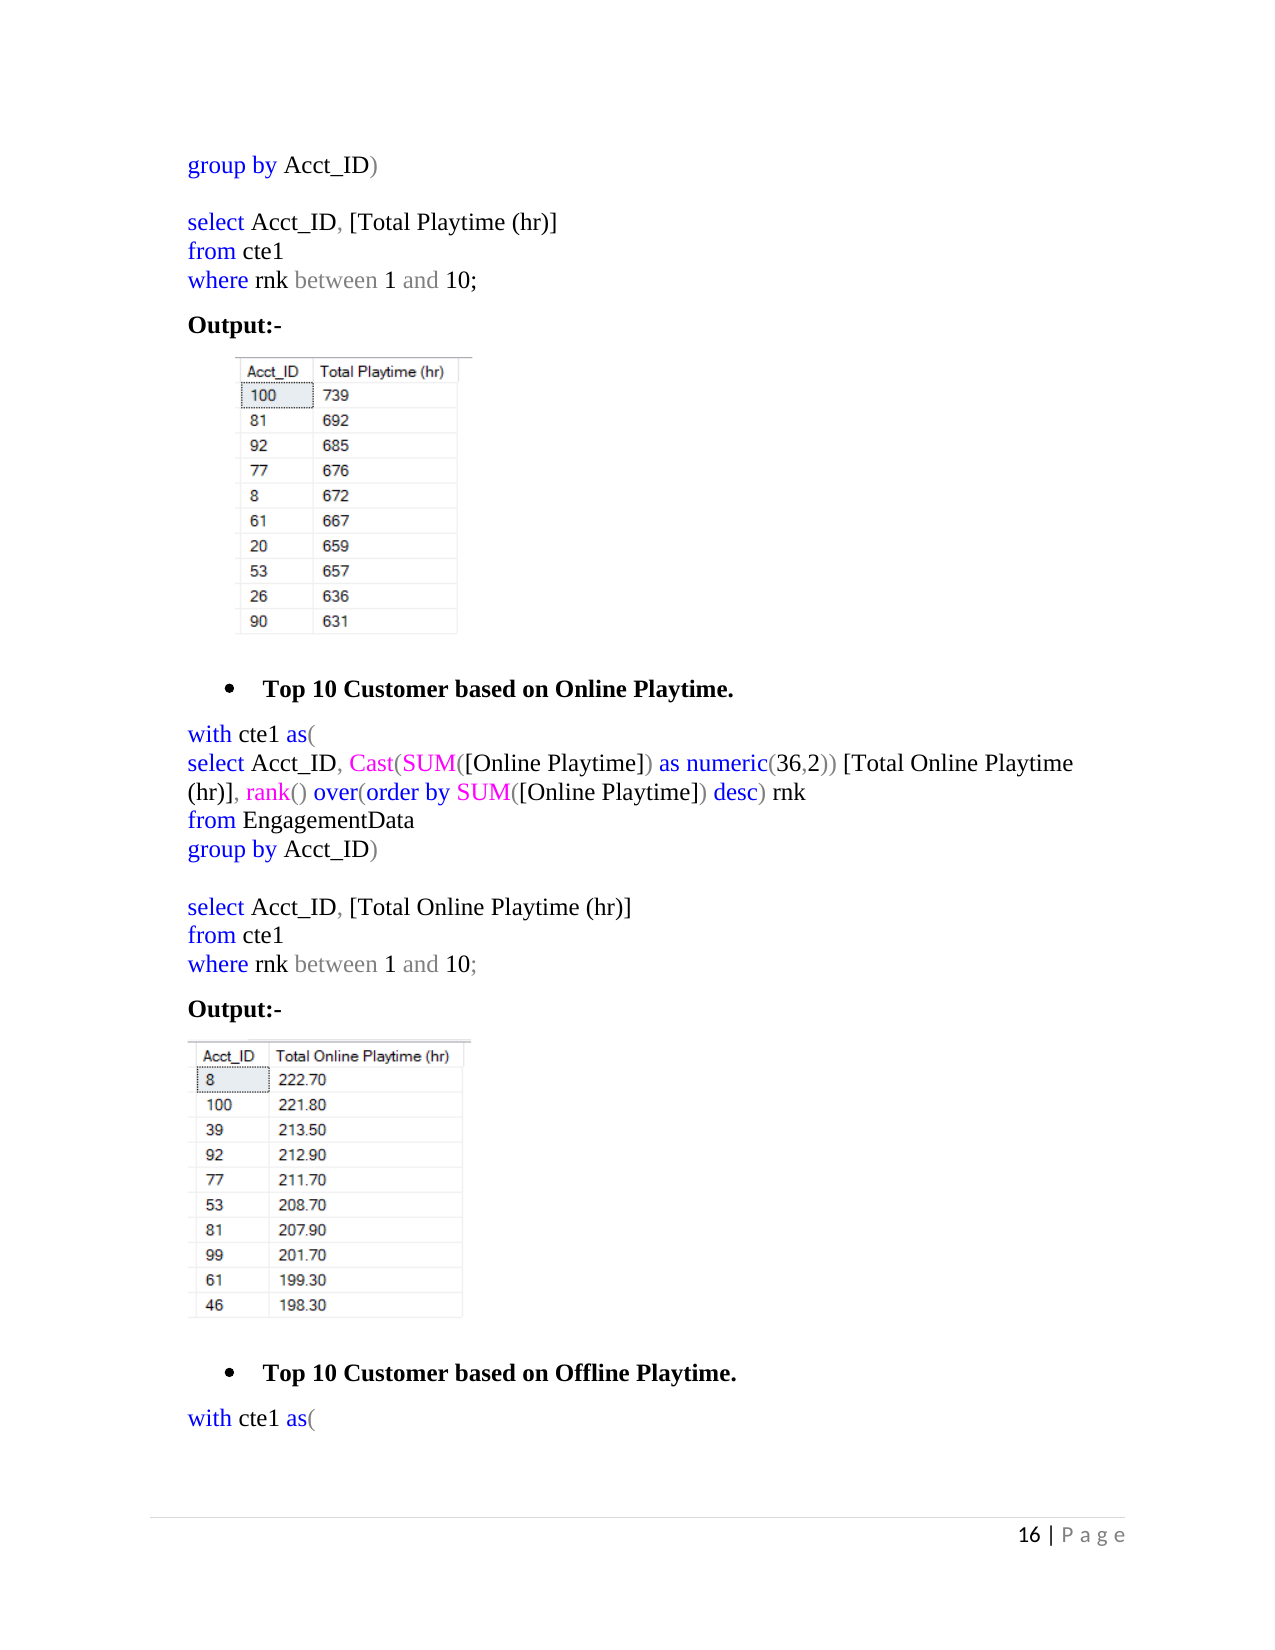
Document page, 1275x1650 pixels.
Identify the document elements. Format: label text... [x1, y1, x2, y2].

text select Acct_ID, [Total Playtime (hr)] [187, 207, 1125, 236]
text select Acct_ID, [Total Online Playtime (hr)] [187, 892, 1125, 920]
text with cte1 as( [187, 719, 1125, 748]
text select Acct_ID, Cast(SUM([Online Playtime]) as numeric(36,2)) [Total Online Playtime (hr)], rank() over(order by SUM([Online Playtime]) desc) rnk [187, 748, 1125, 805]
picture [235, 357, 473, 642]
picture [187, 1039, 472, 1327]
text group by Acct_ID) [187, 150, 1125, 179]
list Top 10 Customer based on Offline Playtime. [225, 1358, 1125, 1387]
text with cte1 as( [187, 1403, 1125, 1432]
text group by Acct_ID) [187, 834, 1125, 863]
text Output:- [187, 994, 1125, 1023]
text from cte1 [187, 920, 1125, 949]
list Top 10 Customer based on Online Playtime. [225, 674, 1125, 702]
text from cte1 [187, 236, 1125, 265]
text Output:- [187, 310, 1125, 339]
text where rnk between 1 and 10; [187, 949, 1125, 978]
text from EngagementData [187, 805, 1125, 834]
text where rnk between 1 and 10; [187, 265, 1125, 294]
